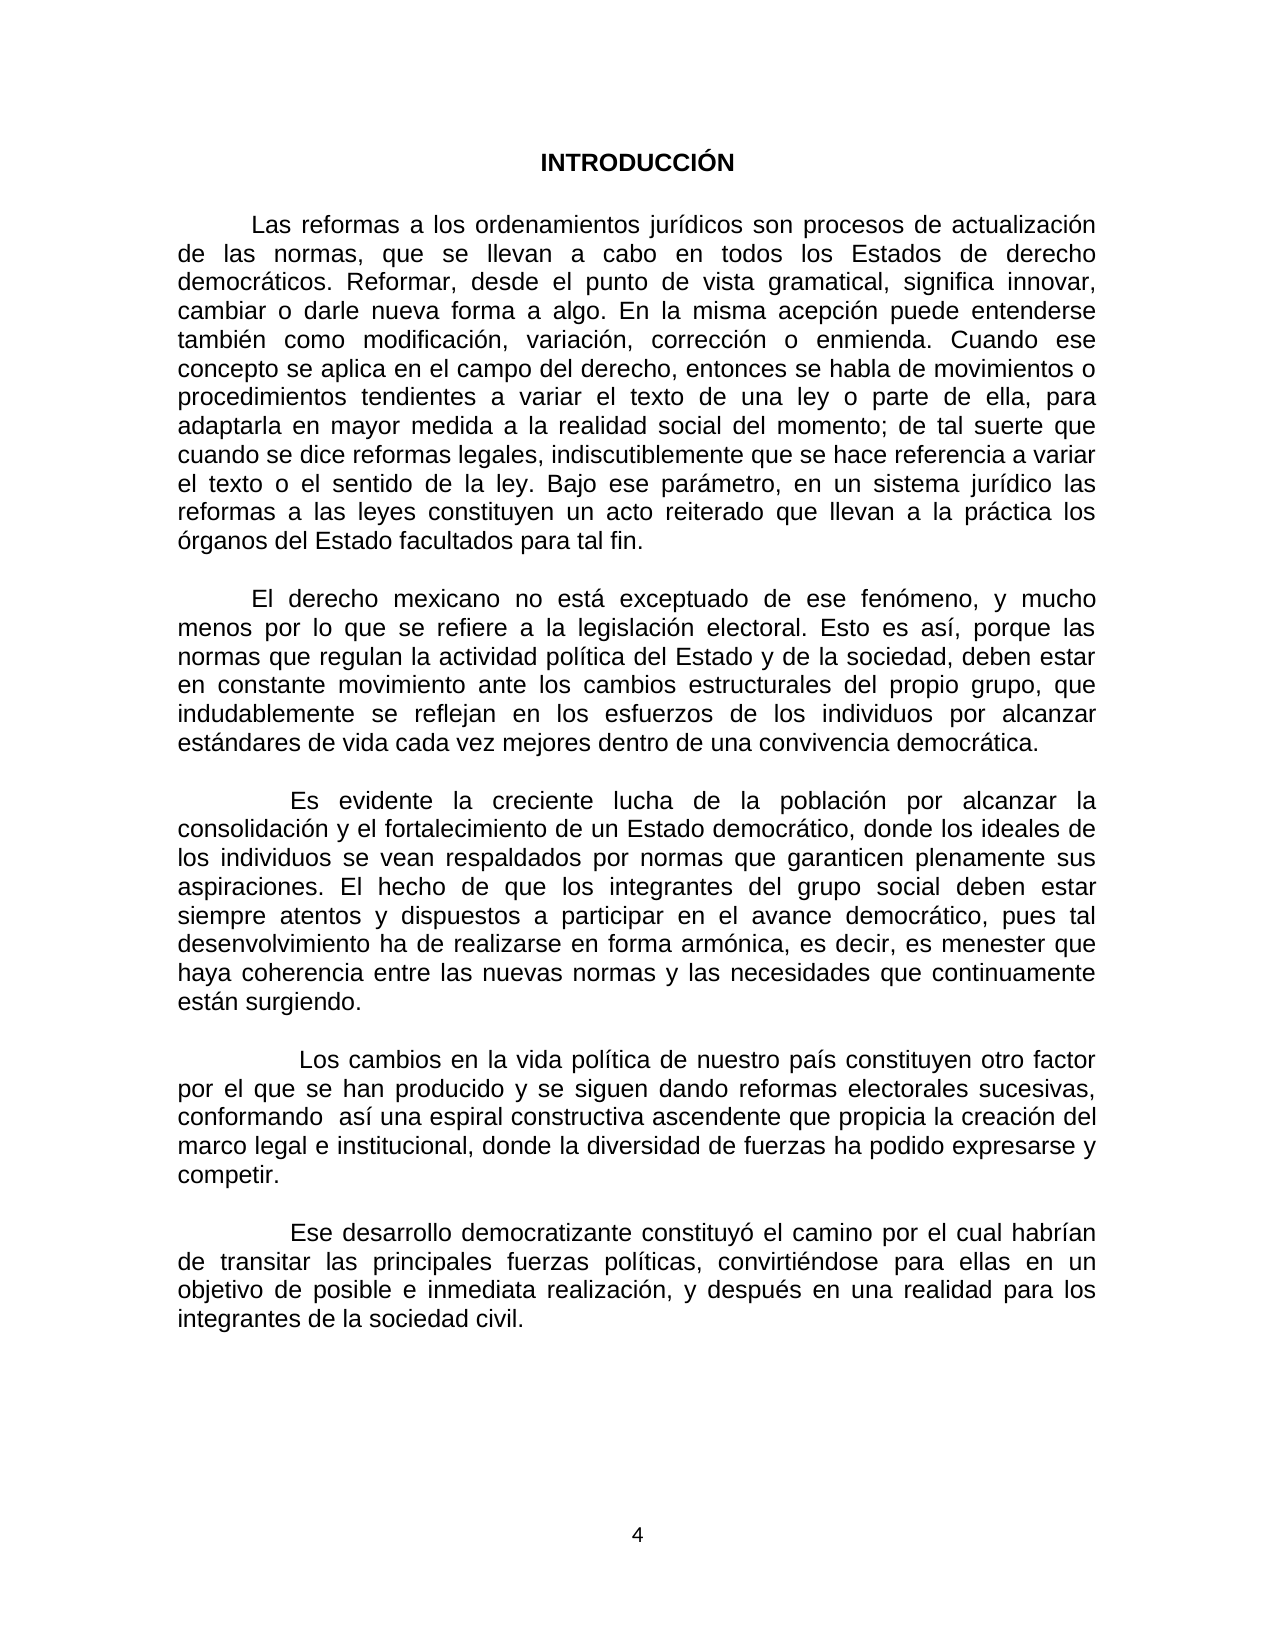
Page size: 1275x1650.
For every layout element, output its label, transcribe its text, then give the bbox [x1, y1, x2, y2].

text Ese desarrollo democratizante constituyó el camino por el cual habrían de transitar las principales fuerzas políticas, convirtiéndose para ellas en un objetivo de posible e inmediata realización, y después en una realidad para los integrantes de la sociedad civil. [177, 1218, 1098, 1333]
text El derecho mexicano no está exceptuado de ese fenómeno, y mucho menos por lo que se refiere a la legislación electoral. Esto es así, porque las normas que regulan la actividad política del Estado y de la sociedad, deben estar en constante movimiento ante los cambios estructurales del propio grupo, que indudablemente se reflejan en los esfuerzos de los individuos por alcanzar estándares de vida cada vez mejores dentro de una convivencia democrática. [177, 584, 1098, 756]
text INTRODUCCIÓN [177, 148, 1098, 176]
text Es evidente la creciente lucha de la población por alcanzar la consolidación y el fortalecimiento de un Estado democrático, donde los ideales de los individuos se vean respaldados por normas que garanticen plenamente sus aspiraciones. El hecho de que los integrantes del grupo social deben estar siempre atentos y dispuestos a participar en el avance democrático, pues tal desenvolvimiento ha de realizarse en forma armónica, es decir, es menester que haya coherencia entre las nuevas normas y las necesidades que continuamente están surgiendo. [177, 786, 1098, 1016]
text Los cambios en la vida política de nuestro país constituyen otro factor por el que se han producido y se siguen dando reformas electorales sucesivas, conformando así una espiral constructiva ascendente que propicia la creación del marco legal e institucional, donde la diversidad de fuerzas ha podido expresarse y competir. [177, 1045, 1098, 1188]
text Las reformas a los ordenamientos jurídicos son procesos de actualización de las normas, que se llevan a cabo en todos los Estados de derecho democráticos. Reformar, desde el punto de vista gramatical, significa innovar, cambiar o darle nueva forma a algo. En la misma acepción puede entenderse también como modificación, variación, corrección o enmienda. Cuando ese concepto se aplica en el campo del derecho, entonces se habla de movimientos o procedimientos tendientes a variar el texto de una ley o parte de ella, para adaptarla en mayor medida a la realidad social del momento; de tal suerte que cuando se dice reformas legales, indiscutiblemente que se hace referencia a variar el texto o el sentido de la ley. Bajo ese parámetro, en un sistema jurídico las reformas a las leyes constituyen un acto reiterado que llevan a la práctica los órganos del Estado facultados para tal fin. [177, 210, 1098, 555]
